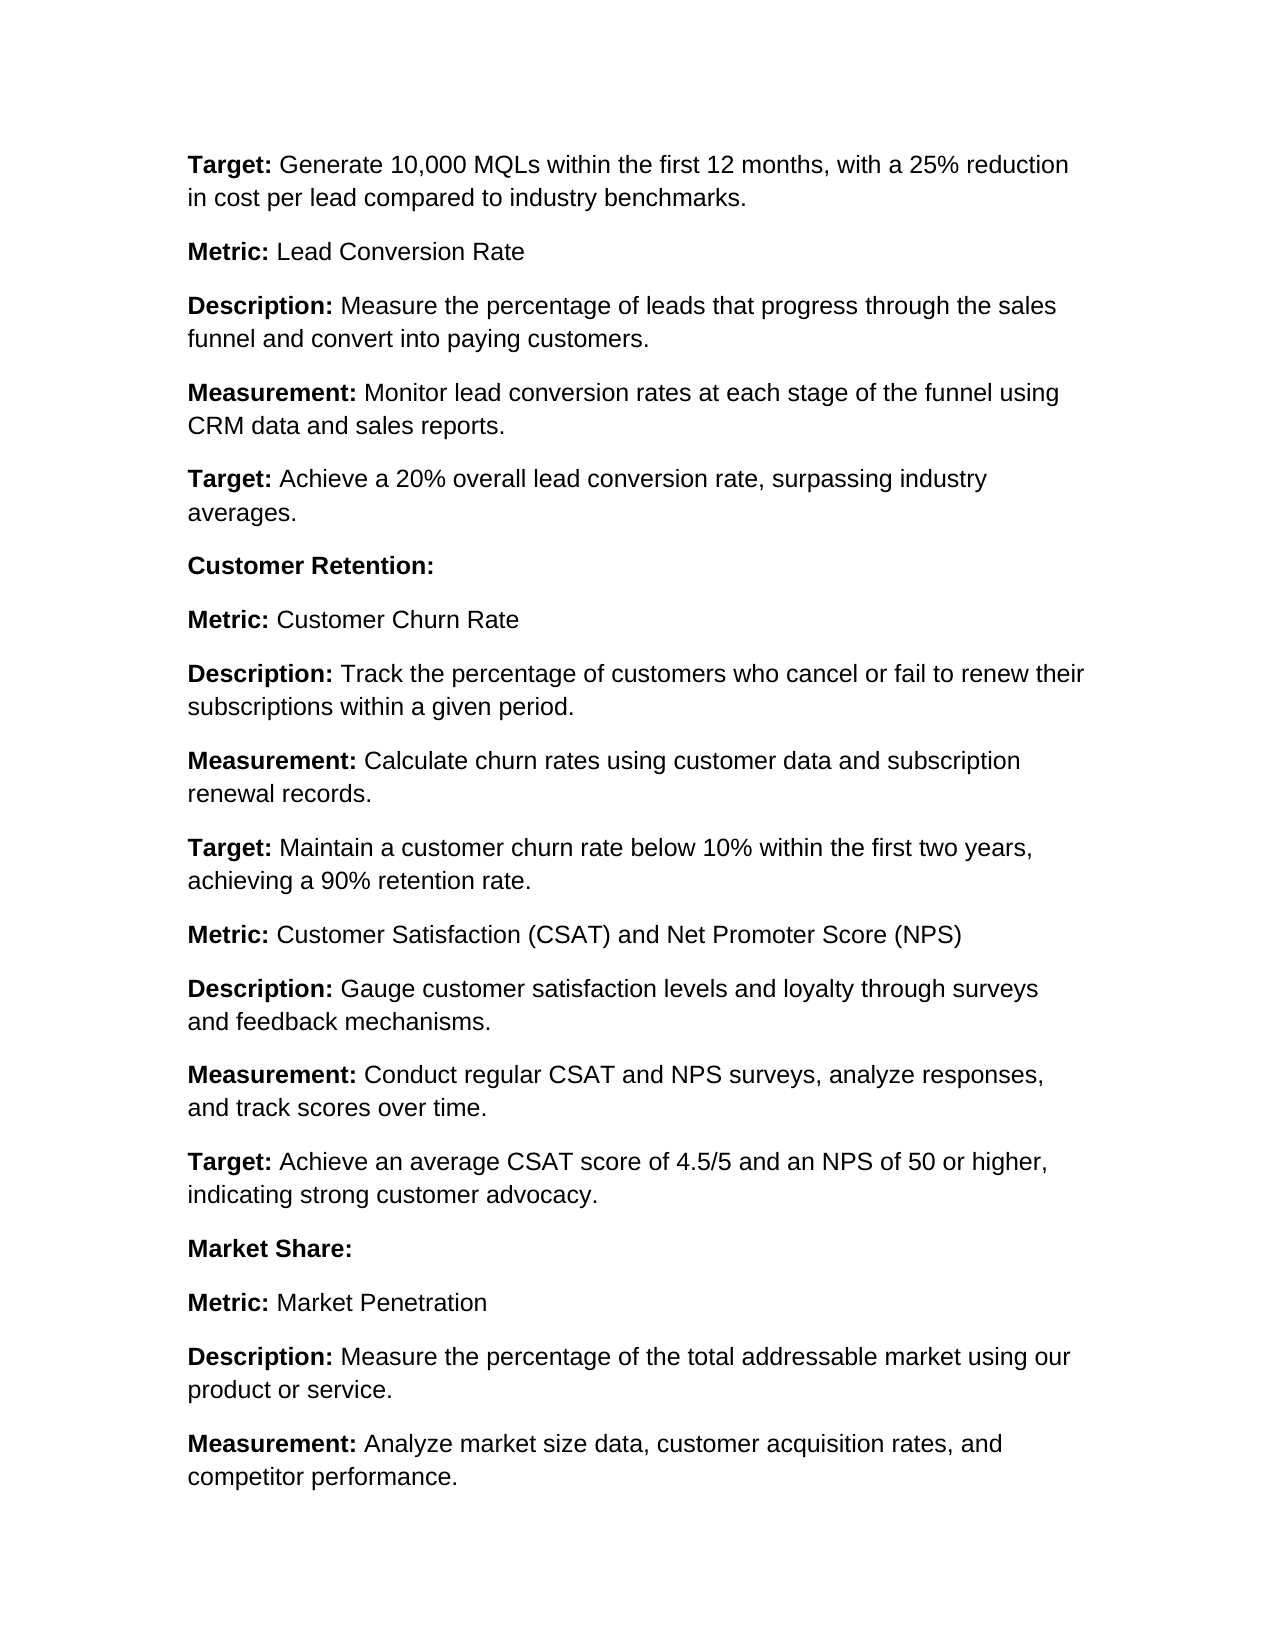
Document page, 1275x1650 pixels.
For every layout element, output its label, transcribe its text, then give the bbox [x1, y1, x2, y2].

text Metric: Market Penetration [187, 1288, 1087, 1317]
text Target: Achieve a 20% overall lead conversion rate, surpassing industry averages. [187, 464, 1087, 526]
text Target: Achieve an average CSAT score of 4.5/5 and an NPS of 50 or higher, indicating strong customer advocacy. [187, 1147, 1087, 1209]
text Description: Track the percentage of customers who cancel or fail to renew their subscriptions within a given period. [187, 659, 1087, 721]
text Metric: Customer Satisfaction (CSAT) and Net Promoter Score (NPS) [187, 920, 1087, 948]
text Metric: Lead Conversion Rate [187, 237, 1087, 266]
text Description: Gauge customer satisfaction levels and loyalty through surveys and feedback mechanisms. [187, 973, 1087, 1035]
text Description: Measure the percentage of leads that progress through the sales funnel and convert into paying customers. [187, 291, 1087, 352]
text Metric: Customer Churn Rate [187, 605, 1087, 634]
text Measurement: Analyze market size data, customer acquisition rates, and competitor performance. [187, 1429, 1087, 1491]
text Measurement: Calculate churn rates using customer data and subscription renewal records. [187, 746, 1087, 808]
text Customer Retention: [187, 551, 1087, 580]
text Measurement: Monitor lead conversion rates at each stage of the funnel using CRM data and sales reports. [187, 378, 1087, 439]
text Description: Measure the percentage of the total addressable market using our product or service. [187, 1342, 1087, 1404]
text Measurement: Conduct regular CSAT and NPS surveys, analyze responses, and track scores over time. [187, 1060, 1087, 1122]
text Target: Maintain a customer churn rate below 10% within the first two years, achieving a 90% retention rate. [187, 833, 1087, 894]
text Market Share: [187, 1234, 1087, 1263]
text Target: Generate 10,000 MQLs within the first 12 months, with a 25% reduction in cost per lead compared to industry benchmarks. [187, 150, 1087, 212]
